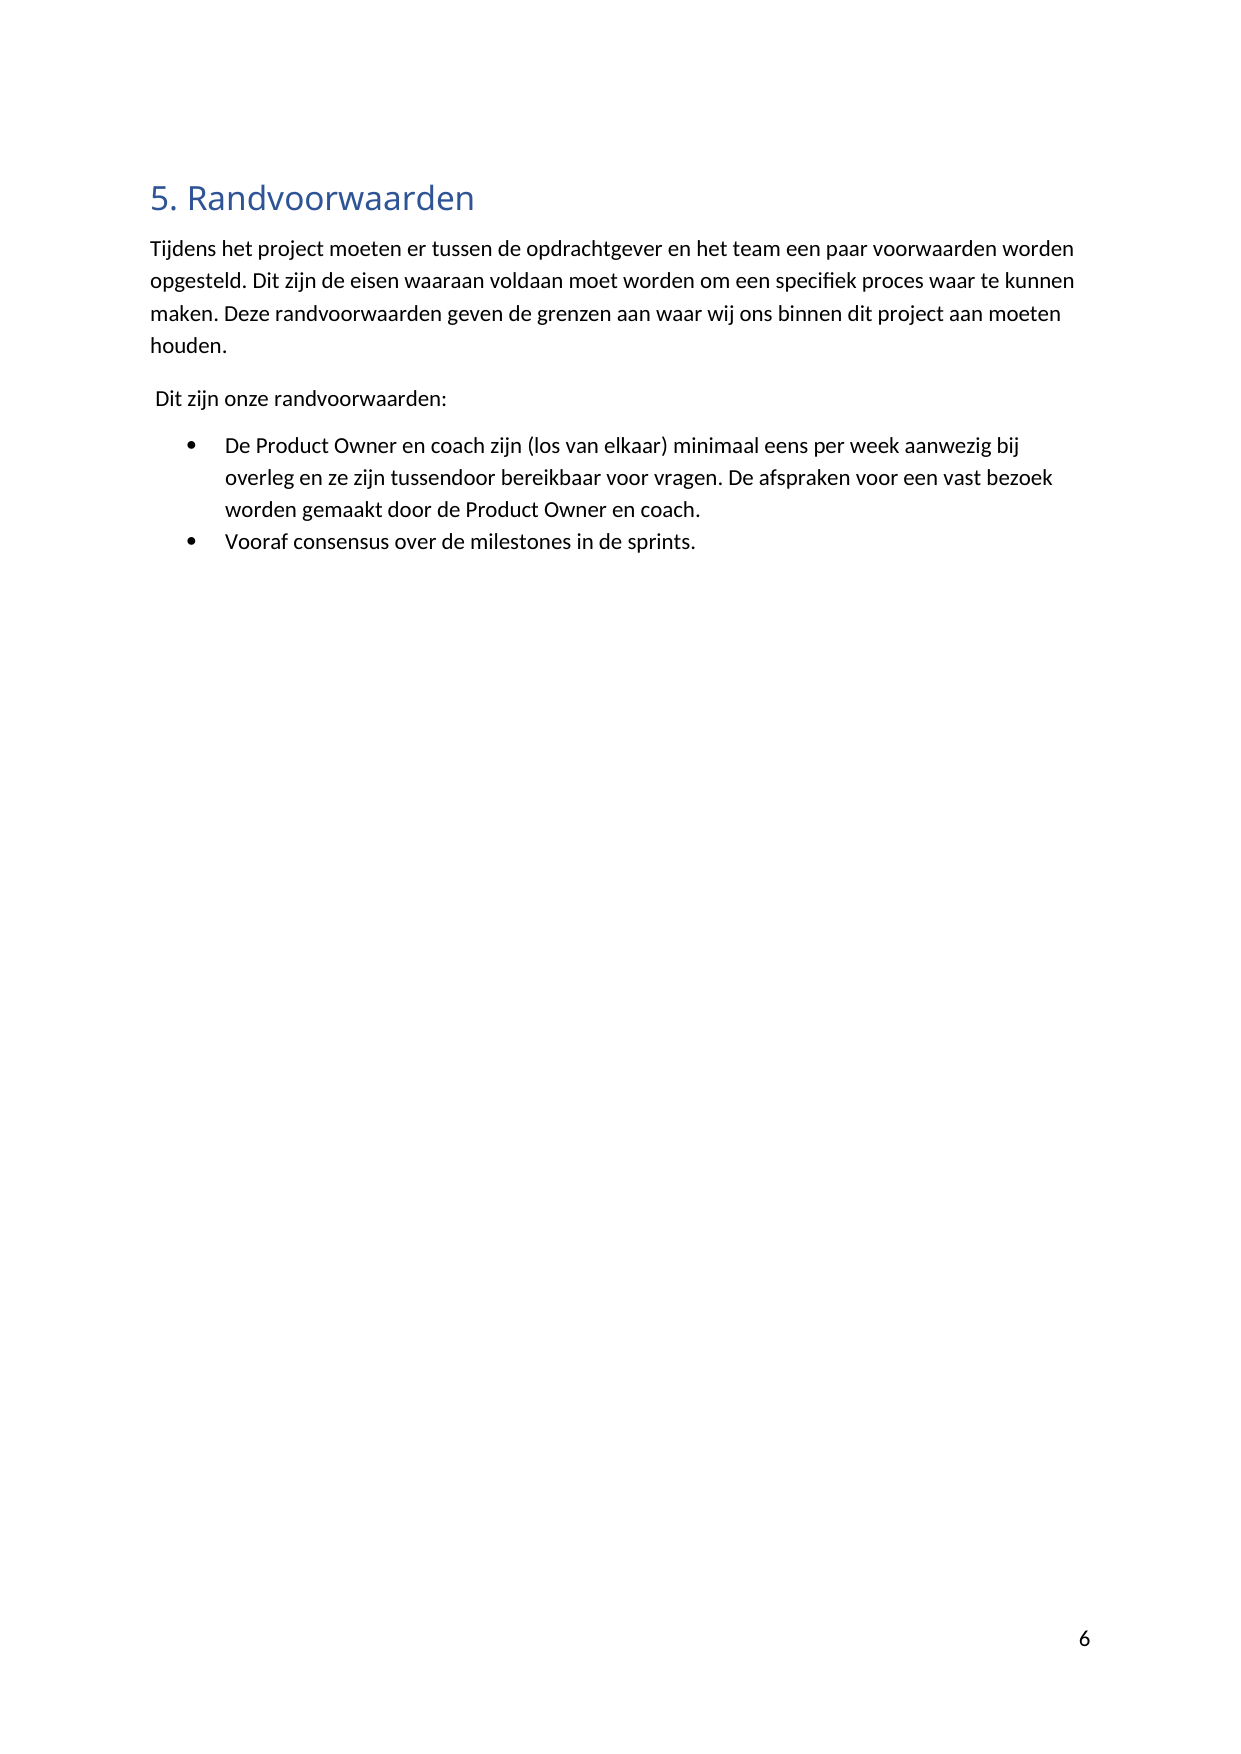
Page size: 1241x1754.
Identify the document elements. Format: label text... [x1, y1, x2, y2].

text Tijdens het project moeten er tussen de opdrachtgever en het team een paar voorwaarden worden opgesteld. Dit zijn de eisen waaraan voldaan moet worden om een specifiek proces waar te kunnen maken. Deze randvoorwaarden geven de grenzen aan waar wij ons binnen dit project aan moeten houden. [150, 234, 1090, 359]
list De Product Owner en coach zijn (los van elkaar) minimaal eens per week aanwezig bij overleg en ze zijn tussendoor bereikbaar voor vragen. De afspraken voor een vast bezoek worden gemaakt door de Product Owner en coach. [187, 431, 1090, 523]
subtitle 5. Randvoorwaarden [150, 175, 1090, 220]
list Vooraf consensus over de milestones in de sprints. [187, 527, 1090, 555]
text Dit zijn onze randvoorwaarden: [150, 384, 1090, 412]
